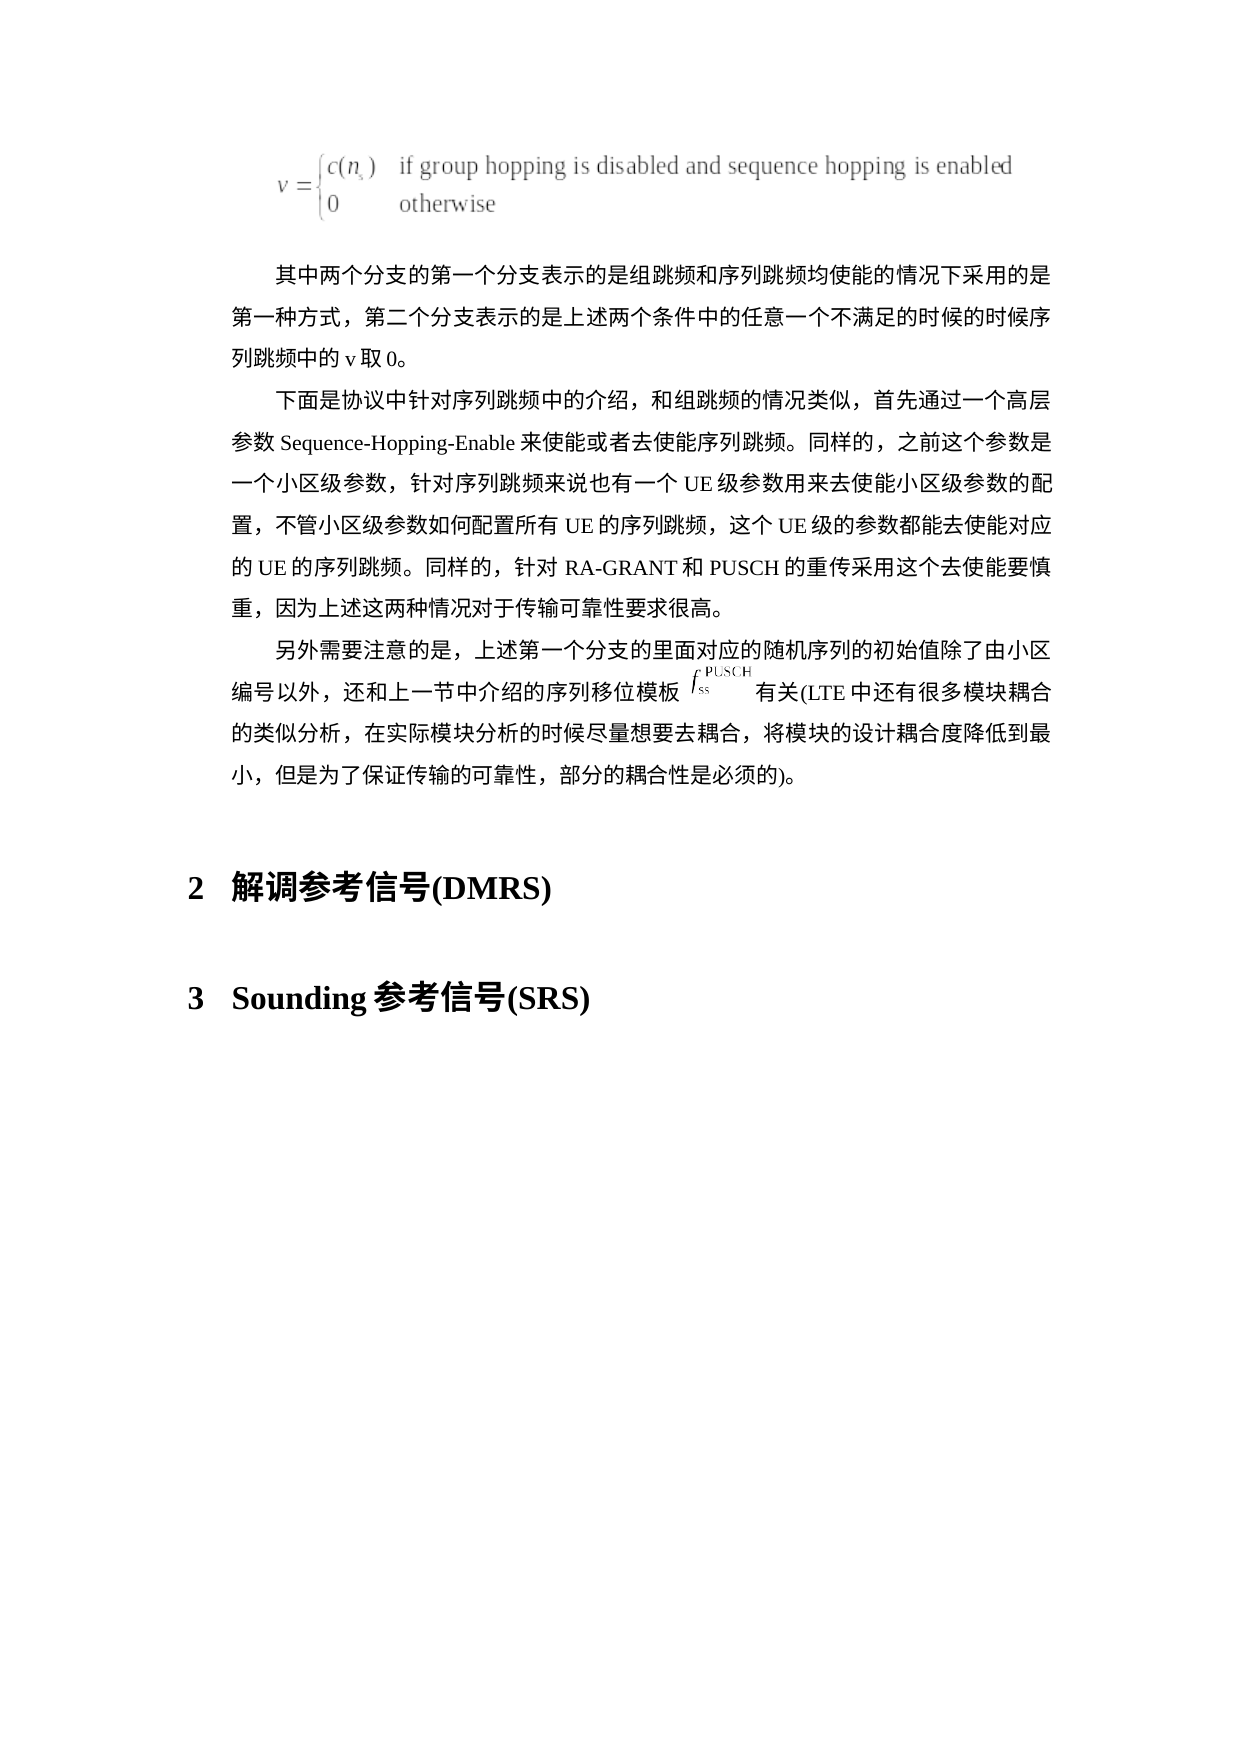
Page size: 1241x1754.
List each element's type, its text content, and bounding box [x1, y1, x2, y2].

text 另外需要注意的是，上述第一个分支的里面对应的随机序列的初始值除了由小区编号以外，还和上一节中介绍的序列移位模板有关(LTE中还有很多模块耦合的类似分析，在实际模块分析的时候尽量想要去耦合，将模块的设计耦合度降低到最小，但是为了保证传输的可靠性，部分的耦合性是必须的)。 [231, 625, 1053, 792]
subtitle Sounding参考信号(SRS) [187, 971, 1053, 1019]
text 下面是协议中针对序列跳频中的介绍，和组跳频的情况类似，首先通过一个高层参数Sequence-Hopping-Enable来使能或者去使能序列跳频。同样的，之前这个参数是一个小区级参数，针对序列跳频来说也有一个UE级参数用来去使能小区级参数的配置，不管小区级参数如何配置所有UE的序列跳频，这个UE级的参数都能去使能对应的UE的序列跳频。同样的，针对RA-GRANT和PUSCH的重传采用这个去使能要慎重，因为上述这两种情况对于传输可靠性要求很高。 [231, 375, 1053, 625]
text 其中两个分支的第一个分支表示的是组跳频和序列跳频均使能的情况下采用的是第一种方式，第二个分支表示的是上述两个条件中的任意一个不满足的时候的时候序列跳频中的v取0。 [231, 250, 1053, 375]
subtitle 解调参考信号(DMRS) [187, 860, 1053, 909]
